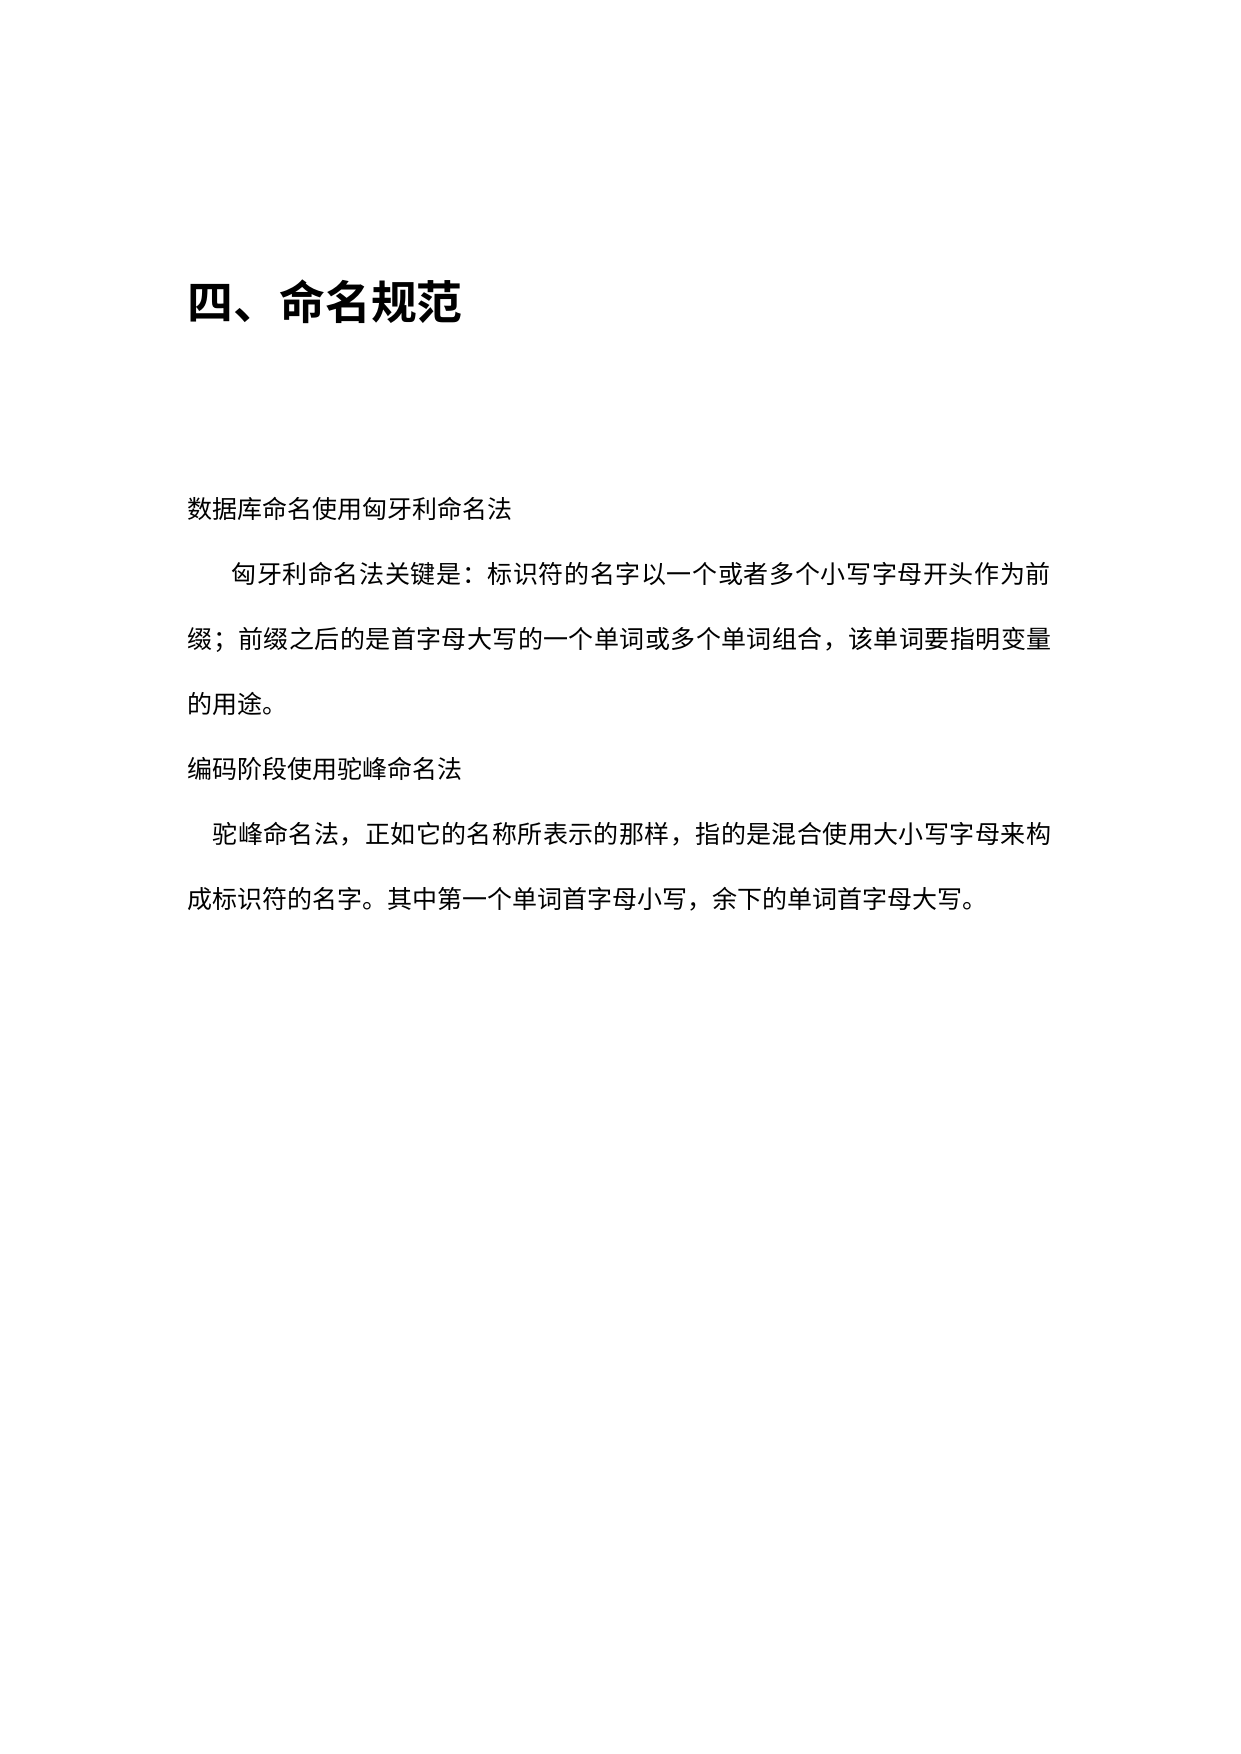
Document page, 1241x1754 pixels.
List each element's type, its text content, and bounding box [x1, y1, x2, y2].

text 数据库命名使用匈牙利命名法 [187, 475, 1053, 540]
subtitle 四、命名规范 [187, 250, 1053, 348]
text 编码阶段使用驼峰命名法 [187, 735, 1053, 800]
text 匈牙利命名法关键是：标识符的名字以一个或者多个小写字母开头作为前缀；前缀之后的是首字母大写的一个单词或多个单词组合，该单词要指明变量的用途。 [187, 540, 1053, 735]
text 驼峰命名法，正如它的名称所表示的那样，指的是混合使用大小写字母来构成标识符的名字。其中第一个单词首字母小写，余下的单词首字母大写。 [187, 800, 1053, 930]
